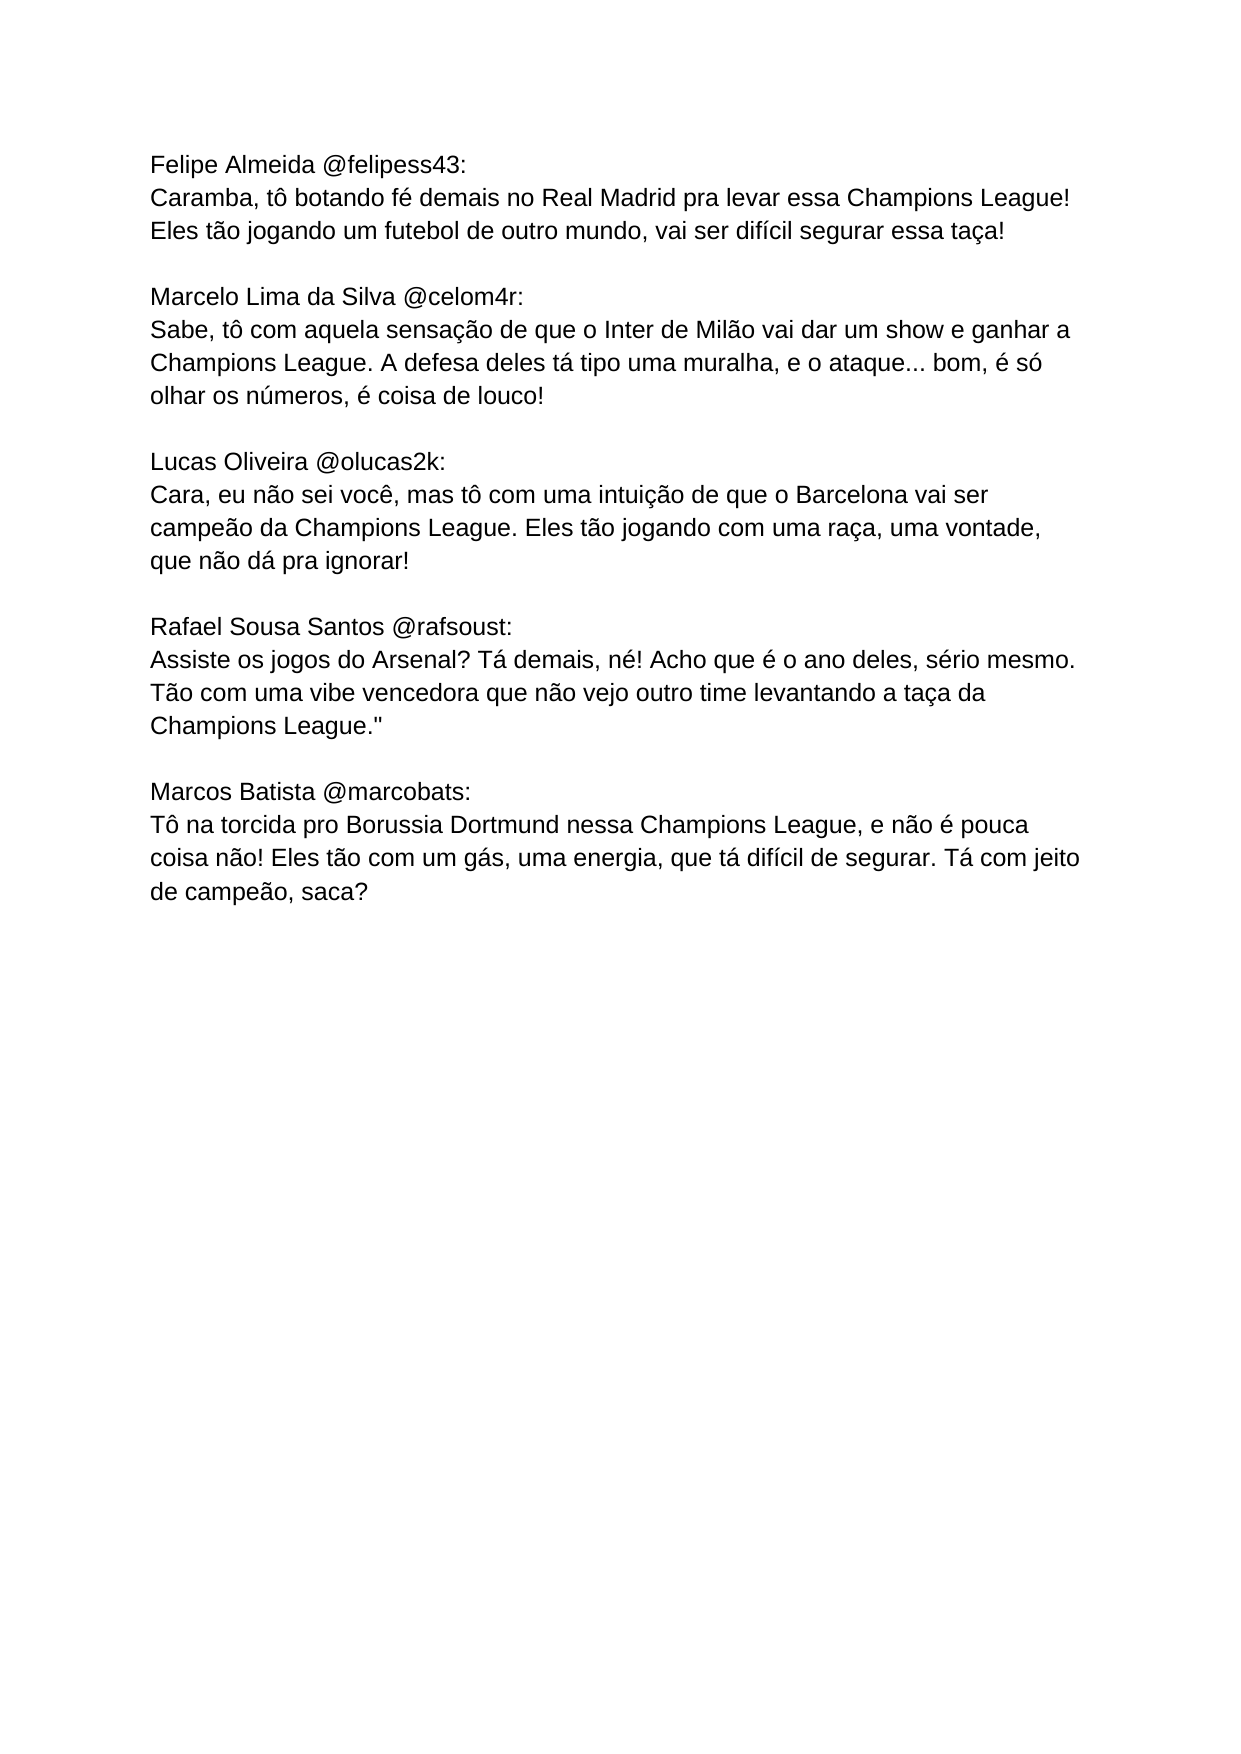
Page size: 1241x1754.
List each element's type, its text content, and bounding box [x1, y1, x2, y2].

text Tô na torcida pro Borussia Dortmund nessa Champions League, e não é pouca coisa não! Eles tão com um gás, uma energia, que tá difícil de segurar. Tá com jeito de campeão, saca? [150, 810, 1090, 905]
text Caramba, tô botando fé demais no Real Madrid pra levar essa Champions League! Eles tão jogando um futebol de outro mundo, vai ser difícil segurar essa taça! [150, 183, 1090, 245]
text Sabe, tô com aquela sensação de que o Inter de Milão vai dar um show e ganhar a Champions League. A defesa deles tá tipo uma muralha, e o ataque... bom, é só olhar os números, é coisa de louco! [150, 315, 1090, 410]
text Cara, eu não sei você, mas tô com uma intuição de que o Barcelona vai ser campeão da Champions League. Eles tão jogando com uma raça, uma vontade, que não dá pra ignorar! [150, 480, 1090, 575]
text Marcos Batista @marcobats: [150, 777, 1090, 806]
text Rafael Sousa Santos @rafsoust: [150, 612, 1090, 641]
text Lucas Oliveira @olucas2k: [150, 447, 1090, 476]
text Marcelo Lima da Silva @celom4r: [150, 282, 1090, 311]
text Felipe Almeida @felipess43: [150, 150, 1090, 179]
text Assiste os jogos do Arsenal? Tá demais, né! Acho que é o ano deles, sério mesmo. Tão com uma vibe vencedora que não vejo outro time levantando a taça da Champions League." [150, 645, 1090, 740]
